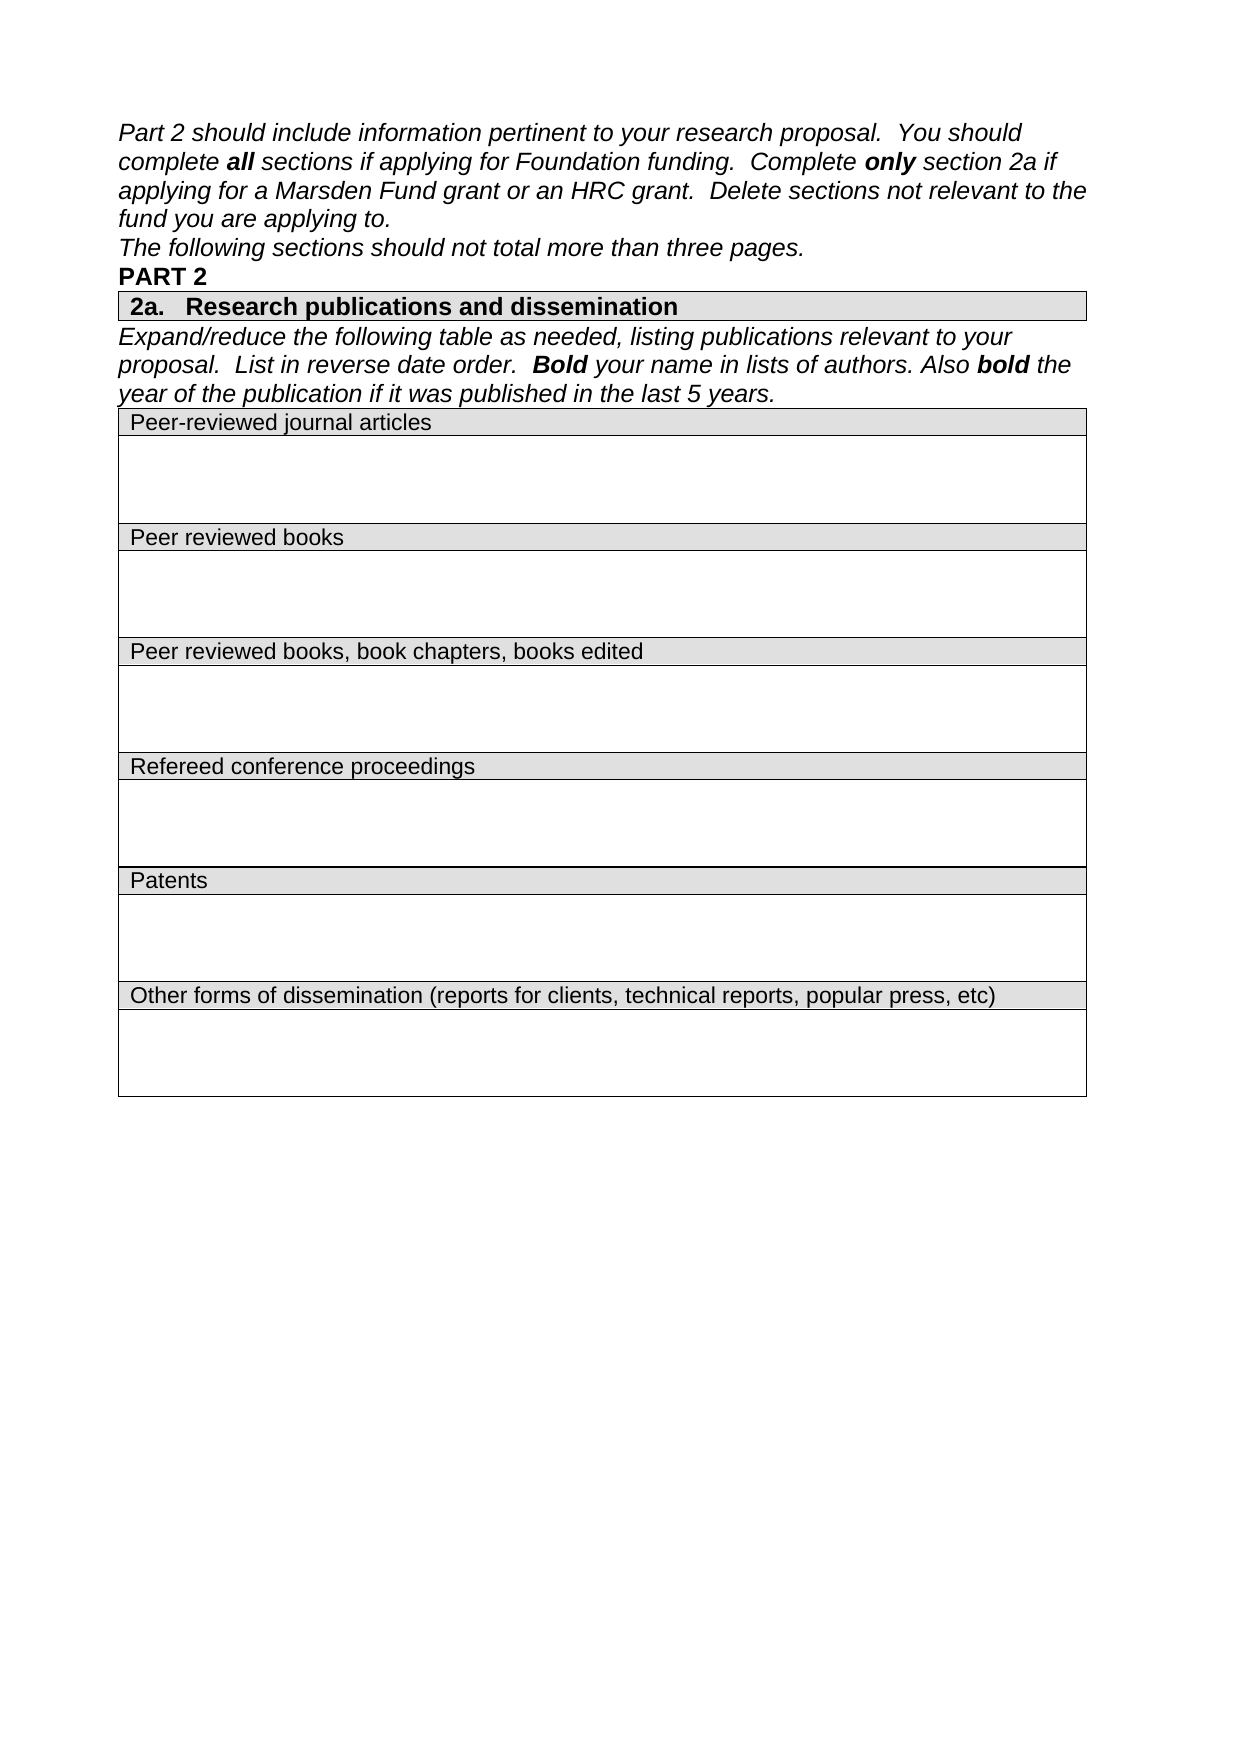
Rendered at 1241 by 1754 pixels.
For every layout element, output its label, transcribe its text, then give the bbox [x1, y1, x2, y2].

table_cell Refereed conference proceedings [119, 753, 1086, 779]
table_cell Patents [119, 868, 1086, 894]
table_cell [119, 551, 1086, 637]
table_cell Other forms of dissemination (reports for clients, technical reports, popular press, etc) [119, 982, 1086, 1008]
table_cell [119, 666, 1086, 752]
table_header 2a. Research publications and dissemination [119, 292, 1086, 320]
table_cell [119, 895, 1086, 981]
text Part 2 should include information pertinent to your research proposal. You should complete all sections if applying for Foundation funding. Complete only section 2a if applying for a Marsden Fund grant or an HRC grant. Delete sections not relevant to the fund you are applying to. [118, 118, 1122, 233]
table_cell Peer reviewed books, book chapters, books edited [119, 638, 1086, 664]
text PART 2 [118, 262, 1122, 291]
table_cell [119, 436, 1086, 522]
table_header Peer-reviewed journal articles [119, 409, 1086, 435]
text The following sections should not total more than three pages. [118, 233, 1122, 262]
table_cell [119, 780, 1086, 866]
table_cell [119, 1010, 1086, 1096]
table_cell Peer reviewed books [119, 524, 1086, 550]
text Expand/reduce the following table as needed, listing publications relevant to your proposal. List in reverse date order. Bold your name in lists of authors. Also bold the year of the publication if it was published in the last 5 years. [118, 321, 1122, 408]
